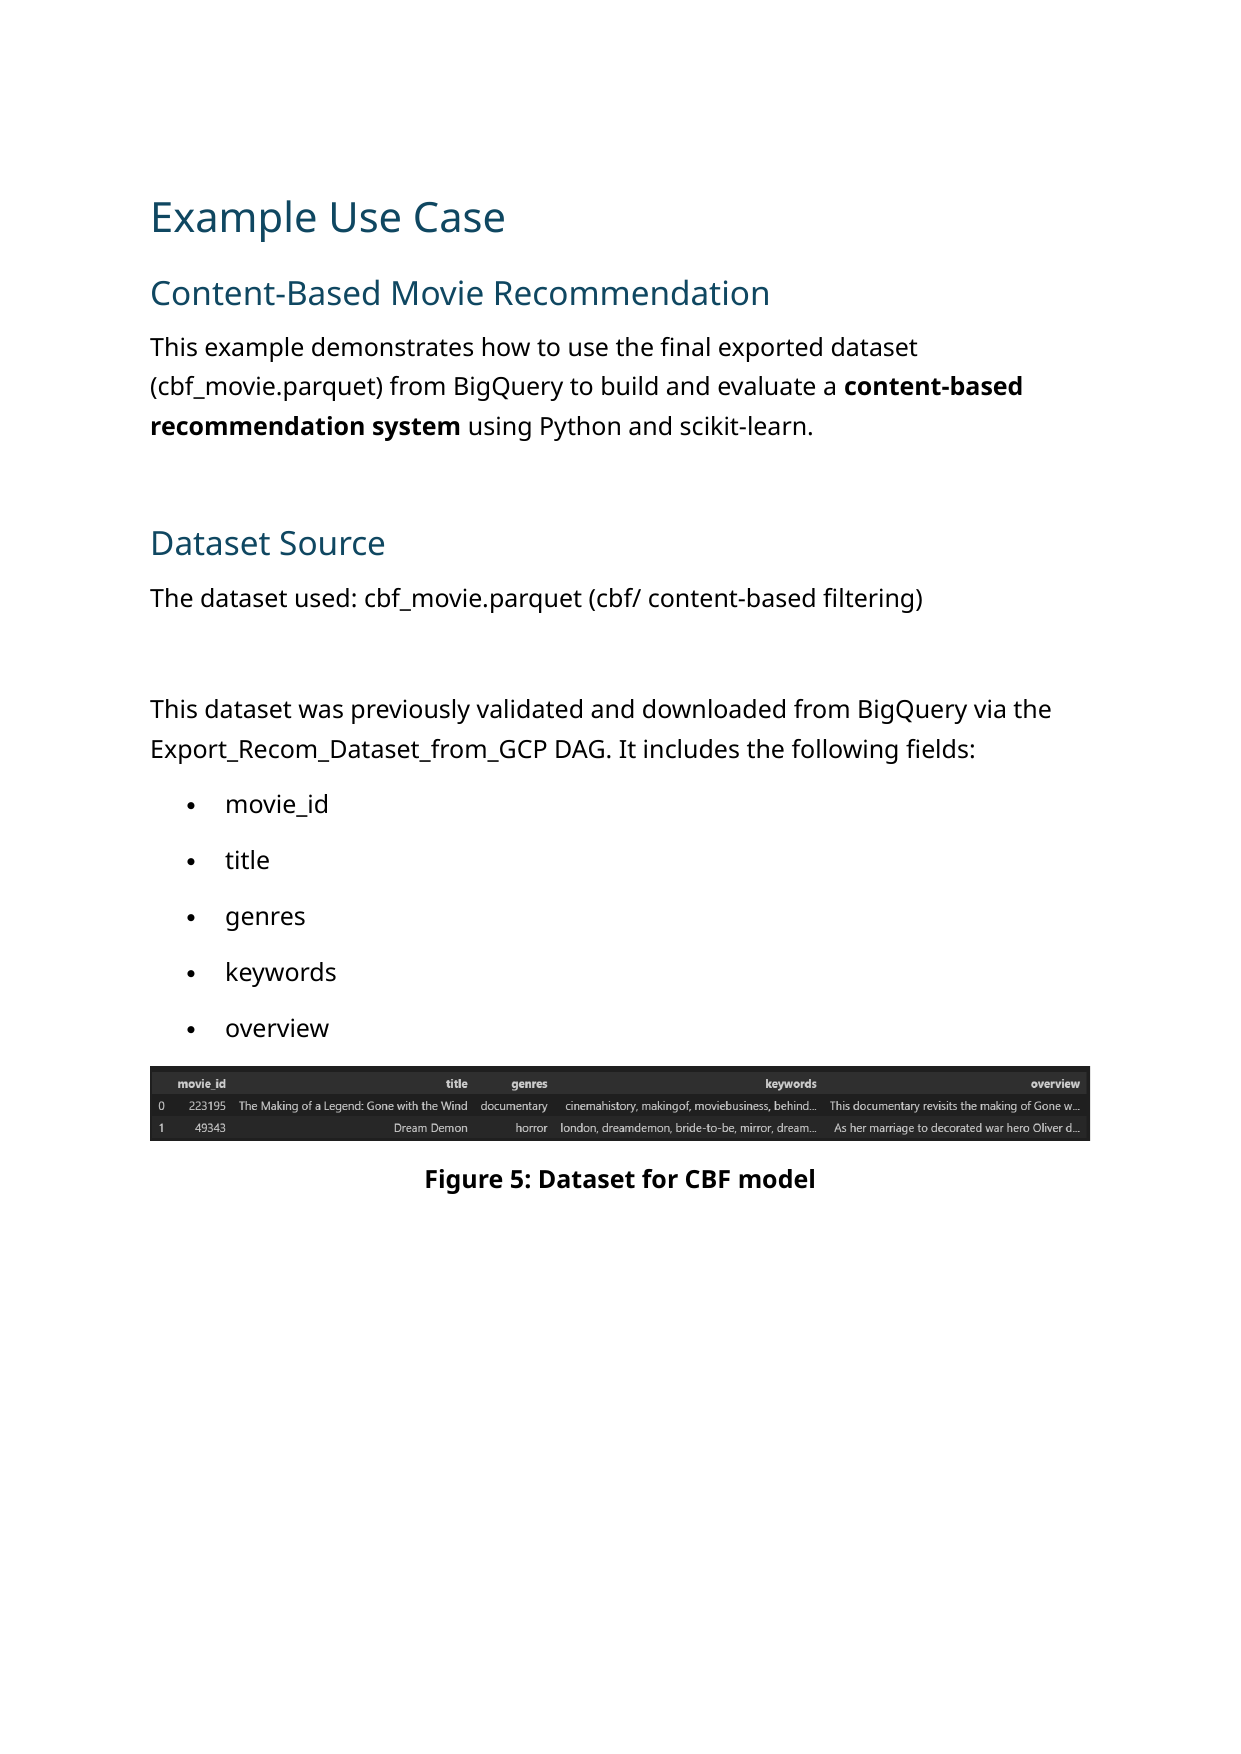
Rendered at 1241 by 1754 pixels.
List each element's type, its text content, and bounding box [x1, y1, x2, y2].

list overview [187, 1010, 1090, 1044]
list keywords [187, 954, 1090, 989]
list title [187, 843, 1090, 877]
list movie_id [187, 787, 1090, 821]
picture [150, 1066, 1091, 1141]
text The dataset used: cbf_movie.parquet (cbf/ content-based filtering) [150, 580, 1090, 614]
text This dataset was previously validated and downloaded from BigQuery via the Export_Recom_Dataset_from_GCP DAG. It includes the following fields: [150, 692, 1090, 765]
text This example demonstrates how to use the final exported dataset (cbf_movie.parquet) from BigQuery to build and evaluate a content-based recommendation system using Python and scikit-learn. [150, 330, 1090, 442]
text Figure 5: Dataset for CBF model [150, 1162, 1090, 1196]
subtitle Dataset Source [150, 520, 1090, 565]
list genres [187, 899, 1090, 933]
subtitle Content-Based Movie Recommendation [150, 269, 1090, 315]
subtitle Example Use Case [150, 187, 1090, 244]
